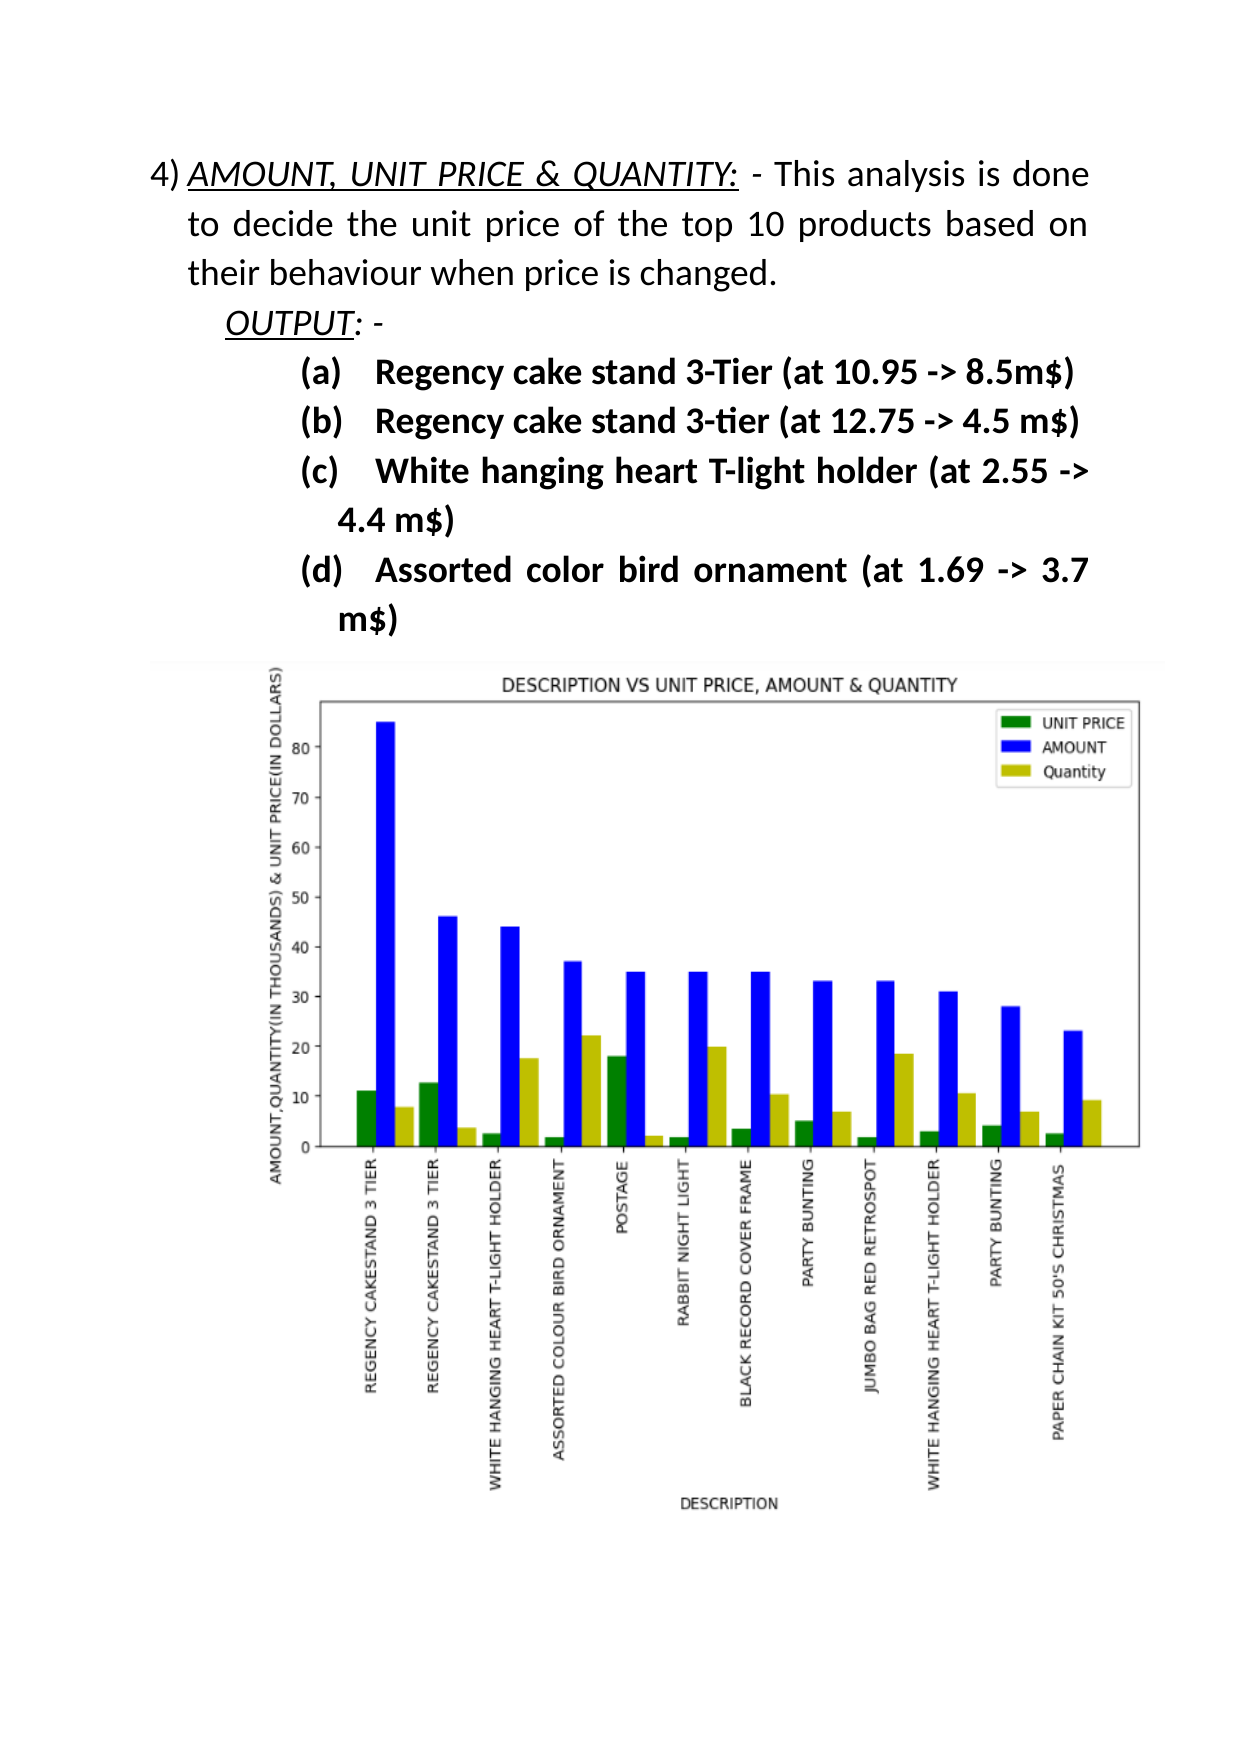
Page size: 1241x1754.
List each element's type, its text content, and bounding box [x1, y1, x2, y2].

list Regency cake stand 3-tier (at 12.75 -> 4.5 m$) [300, 397, 1090, 443]
list Assorted color bird ornament (at 1.69 -> 3.7 m$) [300, 546, 1090, 641]
list Regency cake stand 3-Tier (at 10.95 -> 8.5m$) [300, 348, 1090, 394]
list AMOUNT, UNIT PRICE & QUANTITY: - This analysis is done to decide the unit price of the top 10 products based on their behaviour when price is changed. [150, 150, 1090, 295]
list OUTPUT: - [187, 298, 1090, 344]
picture [150, 661, 1165, 1512]
list White hanging heart T-light holder (at 2.55 -> 4.4 m$) [300, 447, 1090, 542]
